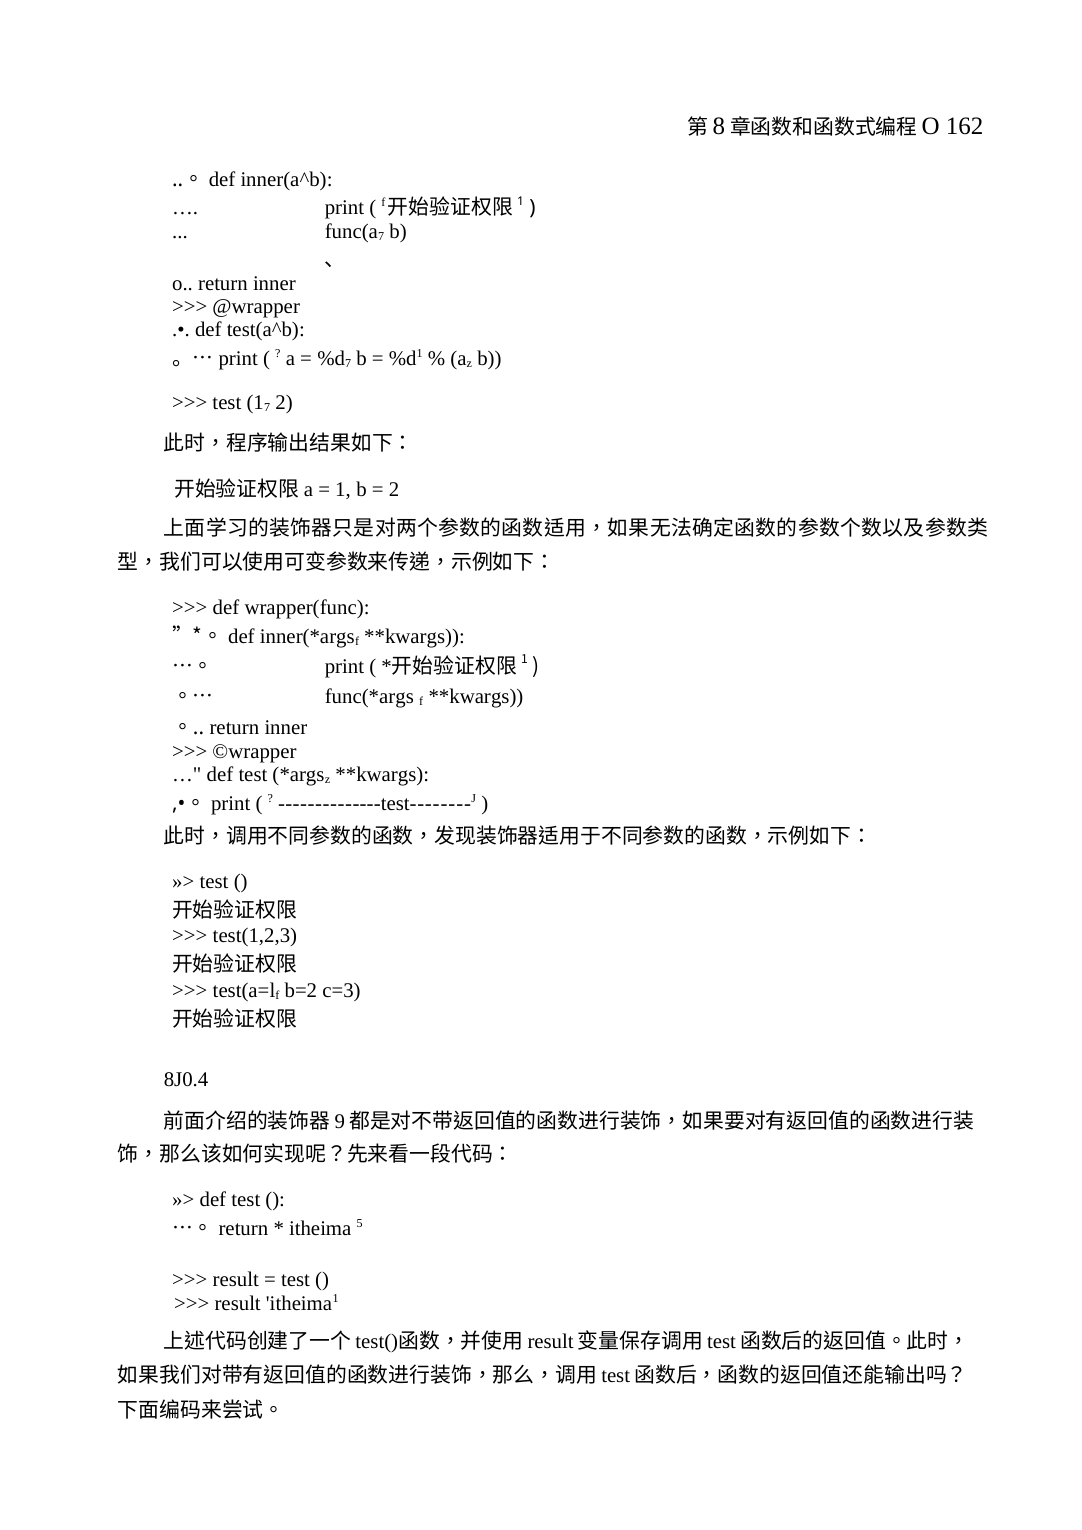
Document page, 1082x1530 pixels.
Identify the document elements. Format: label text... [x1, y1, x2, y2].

text 上述代码创建了一个test()函数，并使用result变量保存调用test函数后的返回值。此时， 如果我们对带有返回值的函数进行装饰，那么，调用test函数后，函数的返回值还能输出吗？ 下面编码来尝试。 [118, 1321, 991, 1424]
text …。 print ( *开始验证权限1 ) [88, 649, 991, 680]
text 。… print ( ? a = %d7 b = %d1 % (az b)) [88, 341, 991, 371]
text …. print ( f开始验证权限1 ) [88, 192, 991, 220]
text 开始验证权限 a = 1, b = 2 [172, 476, 991, 501]
text >>> result 'itheima1 [172, 1291, 991, 1315]
text 8J0.4 [88, 1067, 991, 1091]
text …" def test (*argsz **kwargs): [88, 763, 991, 786]
text 此时，程序输出结果如下： [88, 424, 991, 457]
text >>> result = test () [88, 1267, 991, 1291]
text 上面学习的装饰器只是对两个参数的函数适用，如果无法确定函数的参数个数以及参数类 型，我们可以使用可变参数来传递，示例如下： [118, 507, 991, 576]
text 。.. return inner [88, 710, 991, 740]
text ... func(a7 b) 、 [88, 220, 991, 273]
text 开始验证权限 [88, 1002, 991, 1032]
text …。 return * itheima 5 [88, 1211, 991, 1242]
text >>> def wrapper(func): [88, 595, 991, 619]
text 此时，调用不同参数的函数，发现装饰器适用于不同参数的函数，示例如下： [88, 817, 991, 850]
text 。… func(*args f **kwargs)) [88, 680, 991, 710]
text >>> test (17 2) [88, 390, 991, 414]
text ,•。 print ( ? test J ) [88, 786, 991, 817]
text »> test () [88, 869, 991, 893]
text .•. def test(a^b): [88, 318, 991, 341]
text >>> @wrapper [88, 295, 991, 318]
text 前面介绍的装饰器9都是对不带返回值的函数进行装饰，如果要对有返回值的函数进行装 饰，那么该如何实现呢？先来看一段代码： [118, 1101, 991, 1168]
text 开始验证权限 [88, 893, 991, 923]
text >>> ©wrapper [88, 740, 991, 763]
text o.. return inner [88, 273, 991, 295]
text ..。 def inner(a^b): [88, 162, 991, 192]
text >>> test(a=lf b=2 c=3) [88, 978, 991, 1002]
text ”*。 def inner(*argsf **kwargs)): [88, 619, 991, 649]
text >>> test(1,2,3) [88, 923, 991, 947]
text 开始验证权限 [88, 947, 991, 978]
text »> def test (): [88, 1187, 991, 1211]
